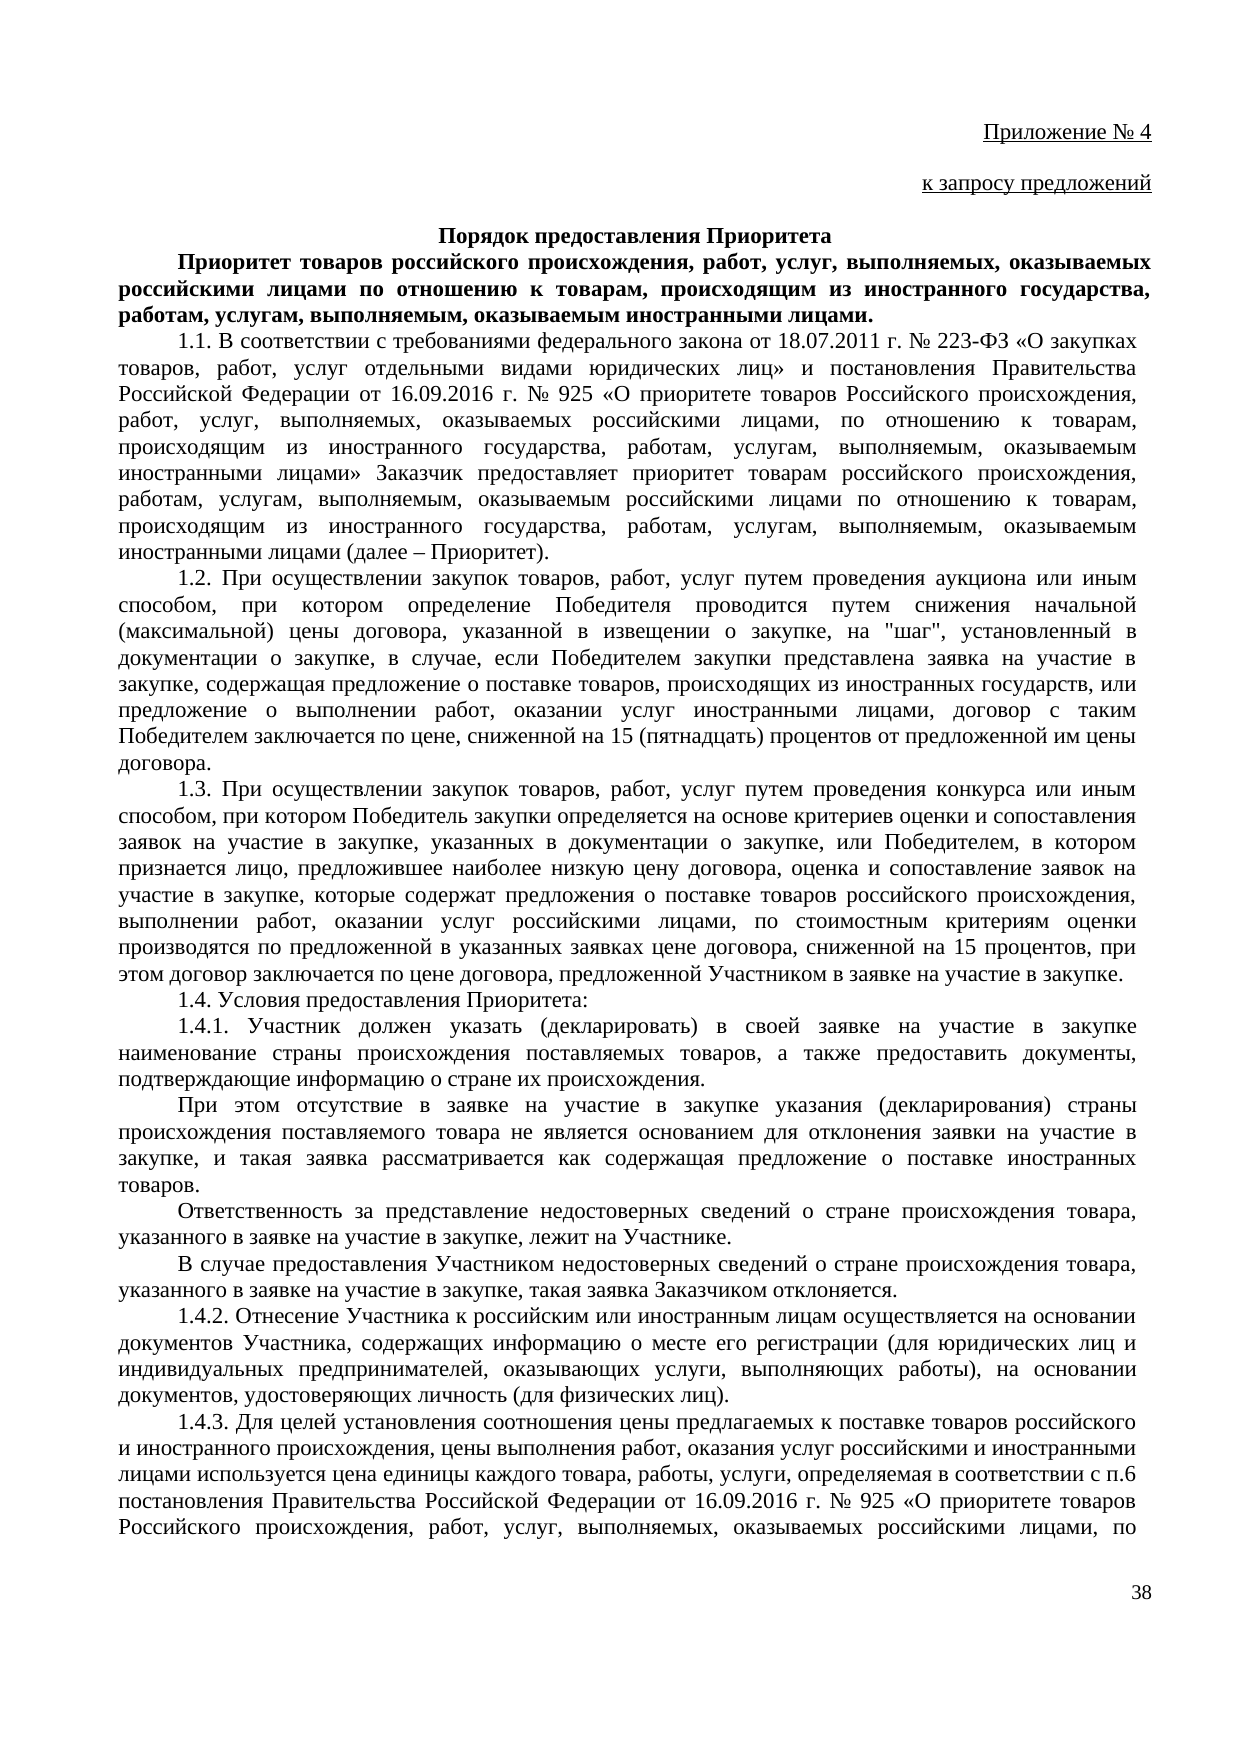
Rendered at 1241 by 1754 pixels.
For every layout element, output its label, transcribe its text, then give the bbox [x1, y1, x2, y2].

text 1.4. Условия предоставления Приоритета: [118, 986, 1138, 1012]
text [118, 1408, 1138, 1539]
text 1.4.2. Отнесение Участника к российским или иностранным лицам осуществляется на основании документов Участника, содержащих информацию о месте его регистрации (для юридических лиц и индивидуальных предпринимателей, оказывающих услуги, выполняющих работы), на основании документов, удостоверяющих личность (для физических лиц). [118, 1302, 1138, 1408]
text В случае предоставления Участником недостоверных сведений о стране происхождения товара, указанного в заявке на участие в закупке, такая заявка Заказчиком отклоняется. [118, 1250, 1138, 1302]
text Приложение № 4 [118, 118, 1152, 144]
text к запросу предложений [118, 169, 1152, 196]
text 1.3. При осуществлении закупок товаров, работ, услуг путем проведения конкурса или иным способом, при котором Победитель закупки определяется на основе критериев оценки и сопоставления заявок на участие в закупке, указанных в документации о закупке, или Победителем, в котором признается лицо, предложившее наиболее низкую цену договора, оценка и сопоставление заявок на участие в закупке, которые содержат предложения о поставке товаров российского происхождения, выполнении работ, оказании услуг российскими лицами, по стоимостным критериям оценки производятся по предложенной в указанных заявках цене договора, сниженной на 15 процентов, при этом договор заключается по цене договора, предложенной Участником в заявке на участие в закупке. [118, 775, 1138, 986]
text 1.2. При осуществлении закупок товаров, работ, услуг путем проведения аукциона или иным способом, при котором определение Победителя проводится путем снижения начальной (максимальной) цены договора, указанной в извещении о закупке, на "шаг", установленный в документации о закупке, в случае, если Победителем закупки представлена заявка на участие в закупке, содержащая предложение о поставке товаров, происходящих из иностранных государств, или предложение о выполнении работ, оказании услуг иностранными лицами, договор с таким Победителем заключается по цене, сниженной на 15 (пятнадцать) процентов от предложенной им цены договора. [118, 564, 1138, 775]
text Ответственность за представление недостоверных сведений о стране происхождения товара, указанного в заявке на участие в закупке, лежит на Участнике. [118, 1197, 1138, 1250]
text При этом отсутствие в заявке на участие в закупке указания (декларирования) страны происхождения поставляемого товара не является основанием для отклонения заявки на участие в закупке, и такая заявка рассматривается как содержащая предложение о поставке иностранных товаров. [118, 1092, 1138, 1197]
text 1.1. В соответствии с требованиями федерального закона от 18.07.2011 г. № 223-ФЗ «О закупках товаров, работ, услуг отдельными видами юридических лиц» и постановления Правительства Российской Федерации от 16.09.2016 г. № 925 «О приоритете товаров Российского происхождения, работ, услуг, выполняемых, оказываемых российскими лицами, по отношению к товарам, происходящим из иностранного государства, работам, услугам, выполняемым, оказываемым иностранными лицами» Заказчик предоставляет приоритет товарам российского происхождения, работам, услугам, выполняемым, оказываемым российскими лицами по отношению к товарам, происходящим из иностранного государства, работам, услугам, выполняемым, оказываемым иностранными лицами (далее – Приоритет). [118, 327, 1138, 564]
text 1.4.1. Участник должен указать (декларировать) в своей заявке на участие в закупке наименование страны происхождения поставляемых товаров, а также предоставить документы, подтверждающие информацию о стране их происхождения. [118, 1012, 1138, 1092]
text Порядок предоставления Приоритета [118, 222, 1152, 248]
text Приоритет товаров российского происхождения, работ, услуг, выполняемых, оказываемых российскими лицами по отношению к товарам, происходящим из иностранного государства, работам, услугам, выполняемым, оказываемым иностранными лицами. [118, 248, 1152, 327]
